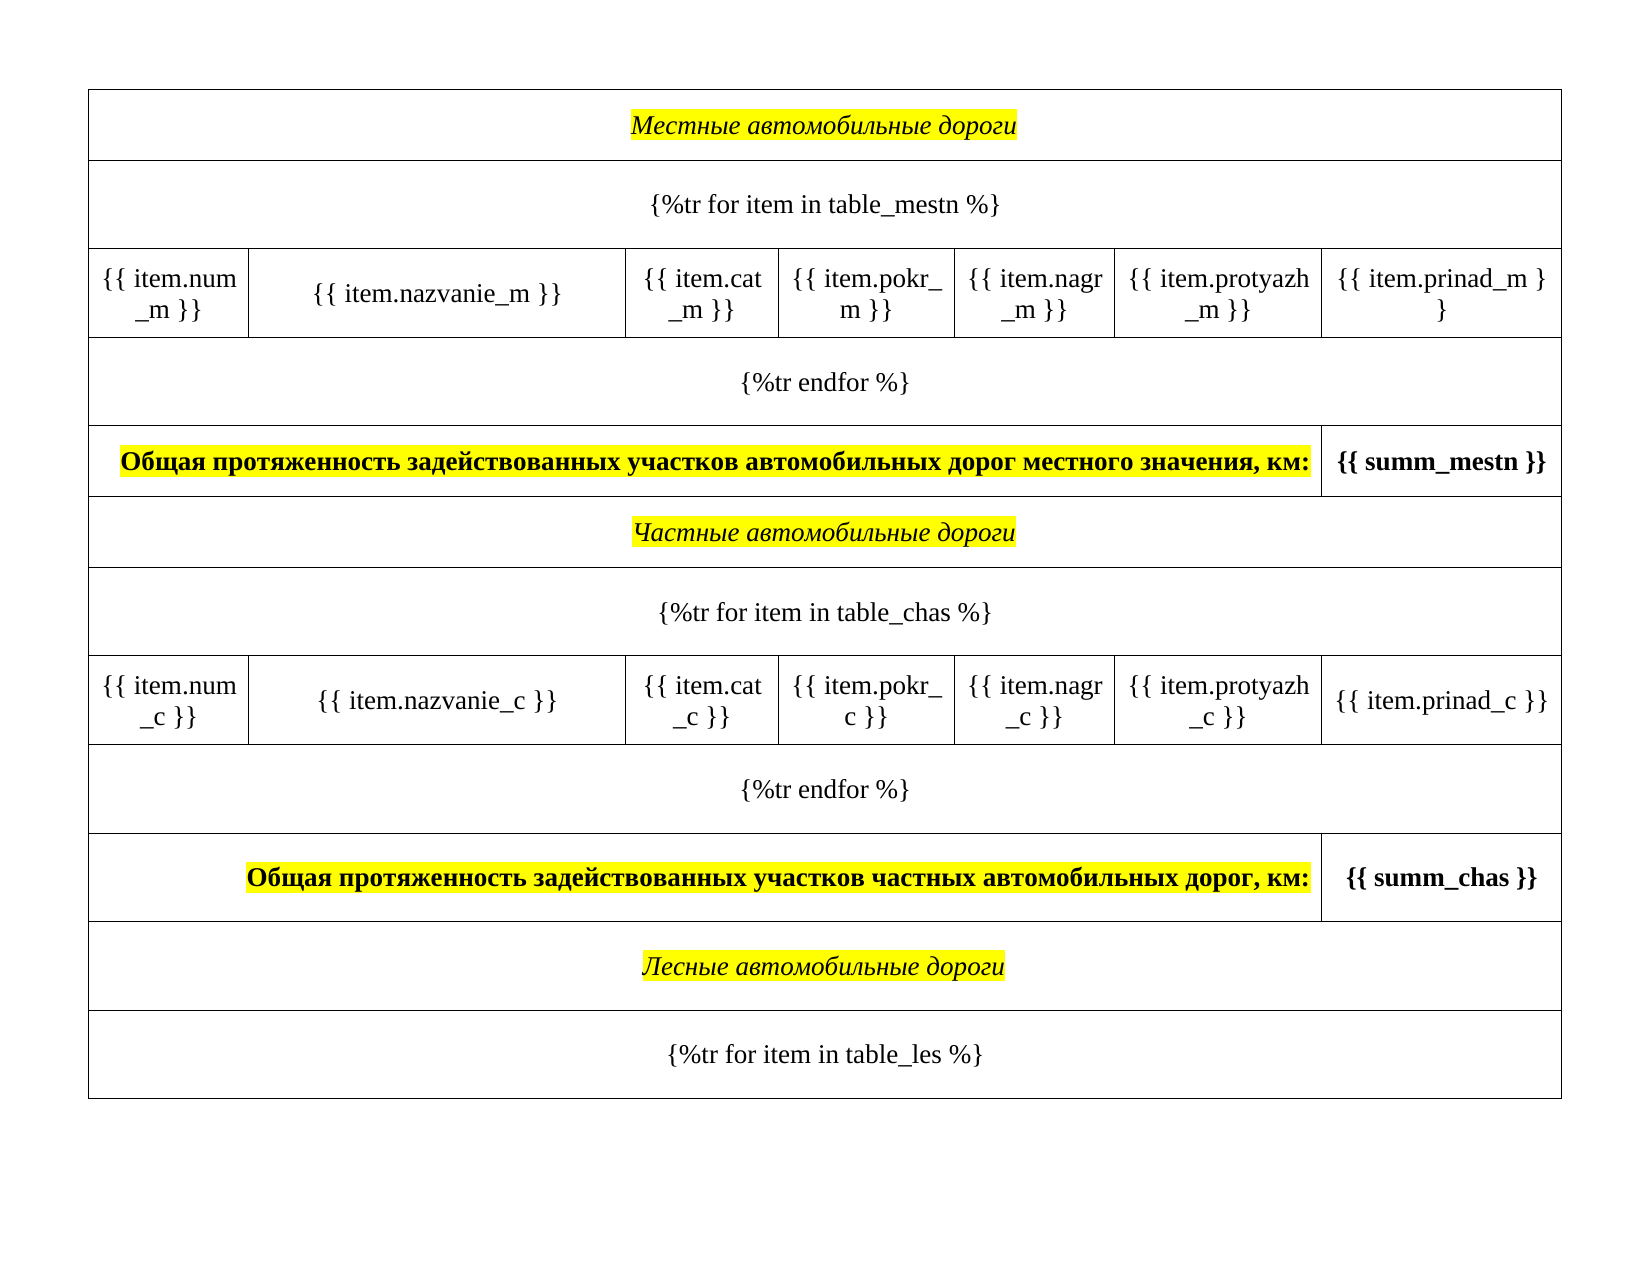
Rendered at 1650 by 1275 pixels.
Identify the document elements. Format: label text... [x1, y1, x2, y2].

table_cell Общая протяженность задействованных участков частных автомобильных дорог, км: [89, 834, 1321, 921]
table_cell {{ item.nazvanie_m }} [249, 249, 625, 337]
table_cell {{ item.prinad_m }} [1322, 249, 1561, 337]
table_cell {{ item.nagr_m }} [955, 249, 1114, 337]
table_cell {{ item.nazvanie_c }} [249, 656, 625, 744]
table_cell Местные автомобильные дороги [89, 90, 1561, 159]
table_cell {%tr for item in table_chas %} [89, 568, 1561, 655]
table_cell {%tr for item in table_mestn %} [89, 161, 1561, 248]
table_cell {{ item.protyazh_c }} [1115, 656, 1321, 744]
table_cell Частные автомобильные дороги [89, 497, 1561, 567]
table_cell {{ item.cat_m }} [626, 249, 778, 337]
table_cell {{ item.protyazh_m }} [1115, 249, 1321, 337]
table_cell {%tr endfor %} [89, 745, 1561, 832]
table_cell {{ item.pokr_c }} [779, 656, 954, 744]
table_cell {{ item.prinad_c }} [1322, 656, 1561, 744]
table_cell {{ summ_mestn }} [1322, 426, 1561, 496]
table_cell {%tr endfor %} [89, 338, 1561, 425]
table_cell Общая протяженность задействованных участков автомобильных дорог местного значения, км: [89, 426, 1321, 496]
table_cell {{ item.nagr_c }} [955, 656, 1114, 744]
table_cell {{ item.num_c }} [89, 656, 248, 744]
table_cell {{ item.pokr_m }} [779, 249, 954, 337]
table_cell Лесные автомобильные дороги [89, 922, 1561, 1009]
table_cell {{ item.num_m }} [89, 249, 248, 337]
table_cell {{ summ_chas }} [1322, 834, 1561, 921]
table_cell {{ item.cat_c }} [626, 656, 778, 744]
table_cell {%tr for item in table_les %} [89, 1011, 1561, 1098]
